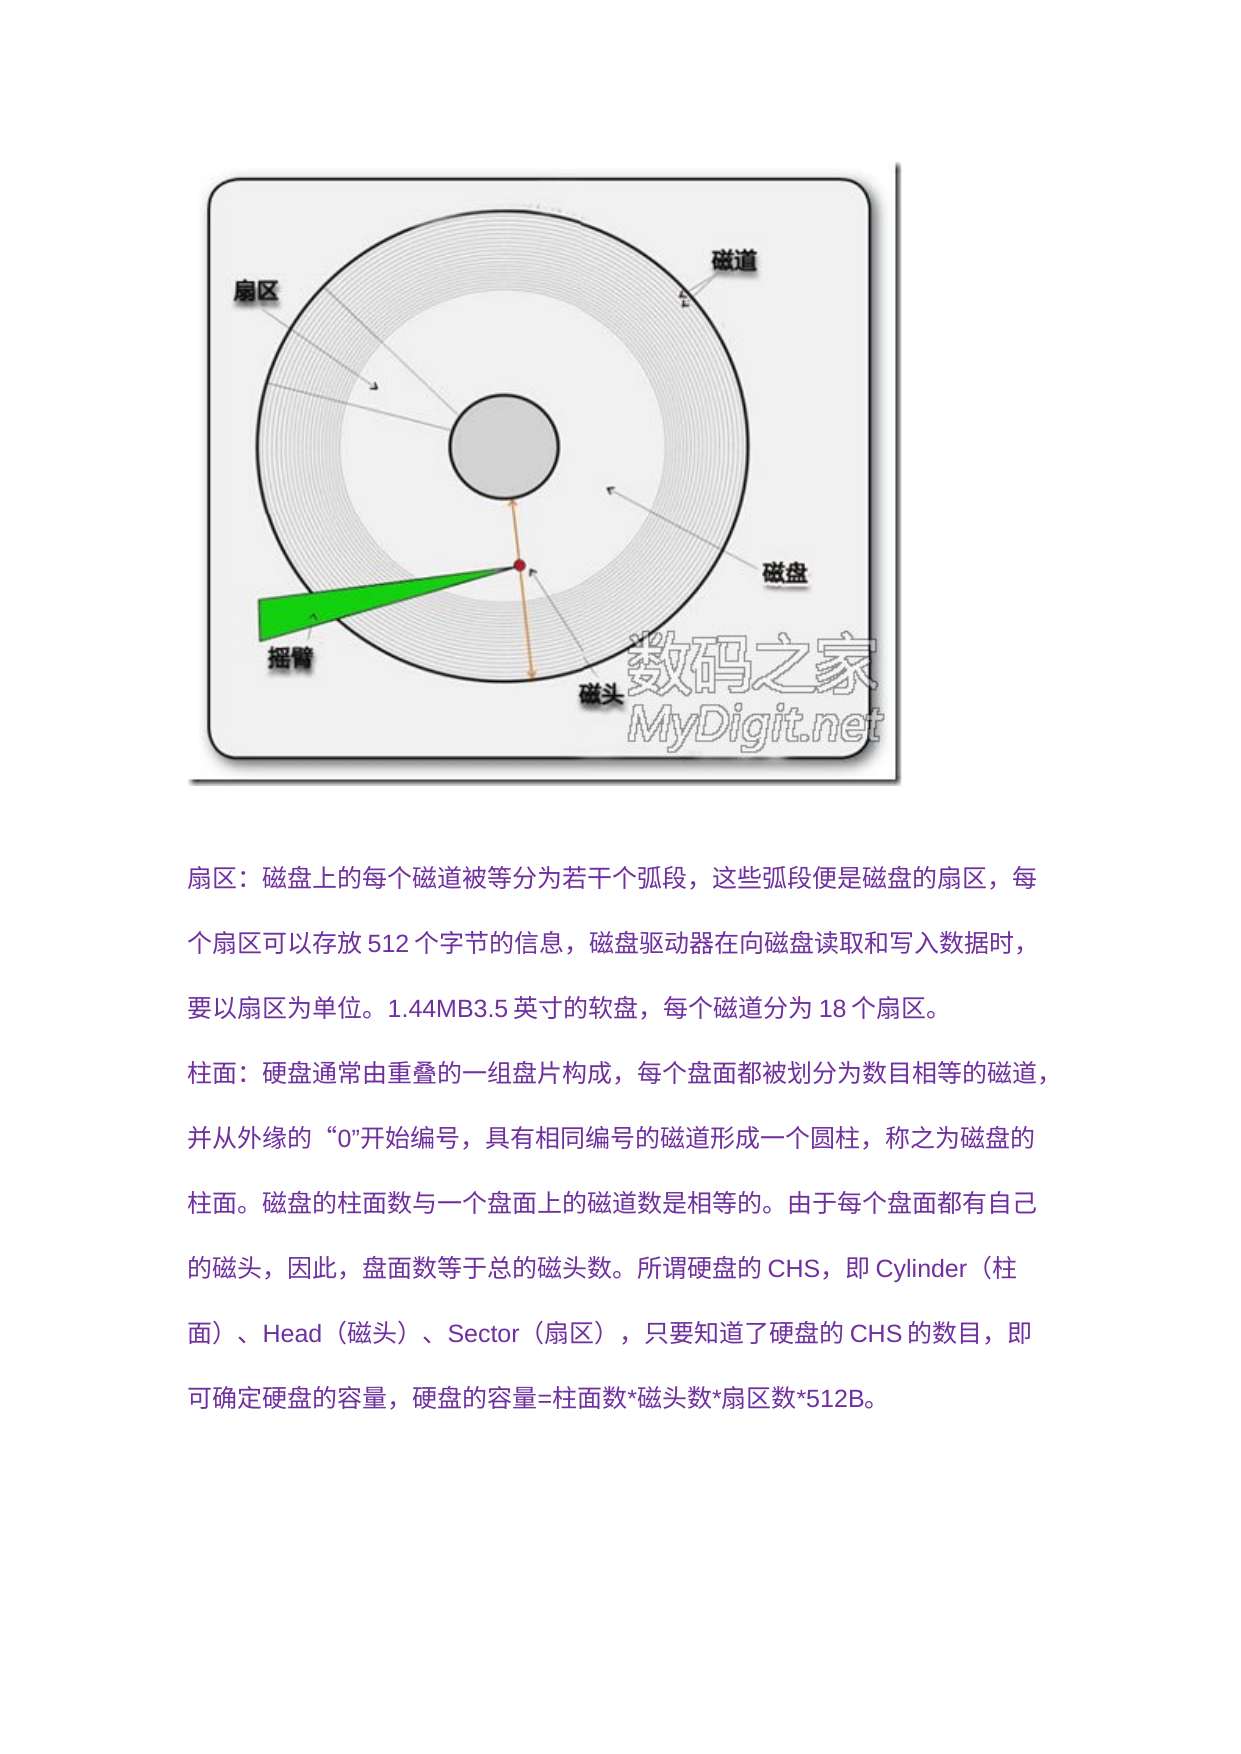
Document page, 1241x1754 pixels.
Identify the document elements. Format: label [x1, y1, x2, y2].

picture [187, 162, 902, 786]
text [187, 162, 1053, 1429]
